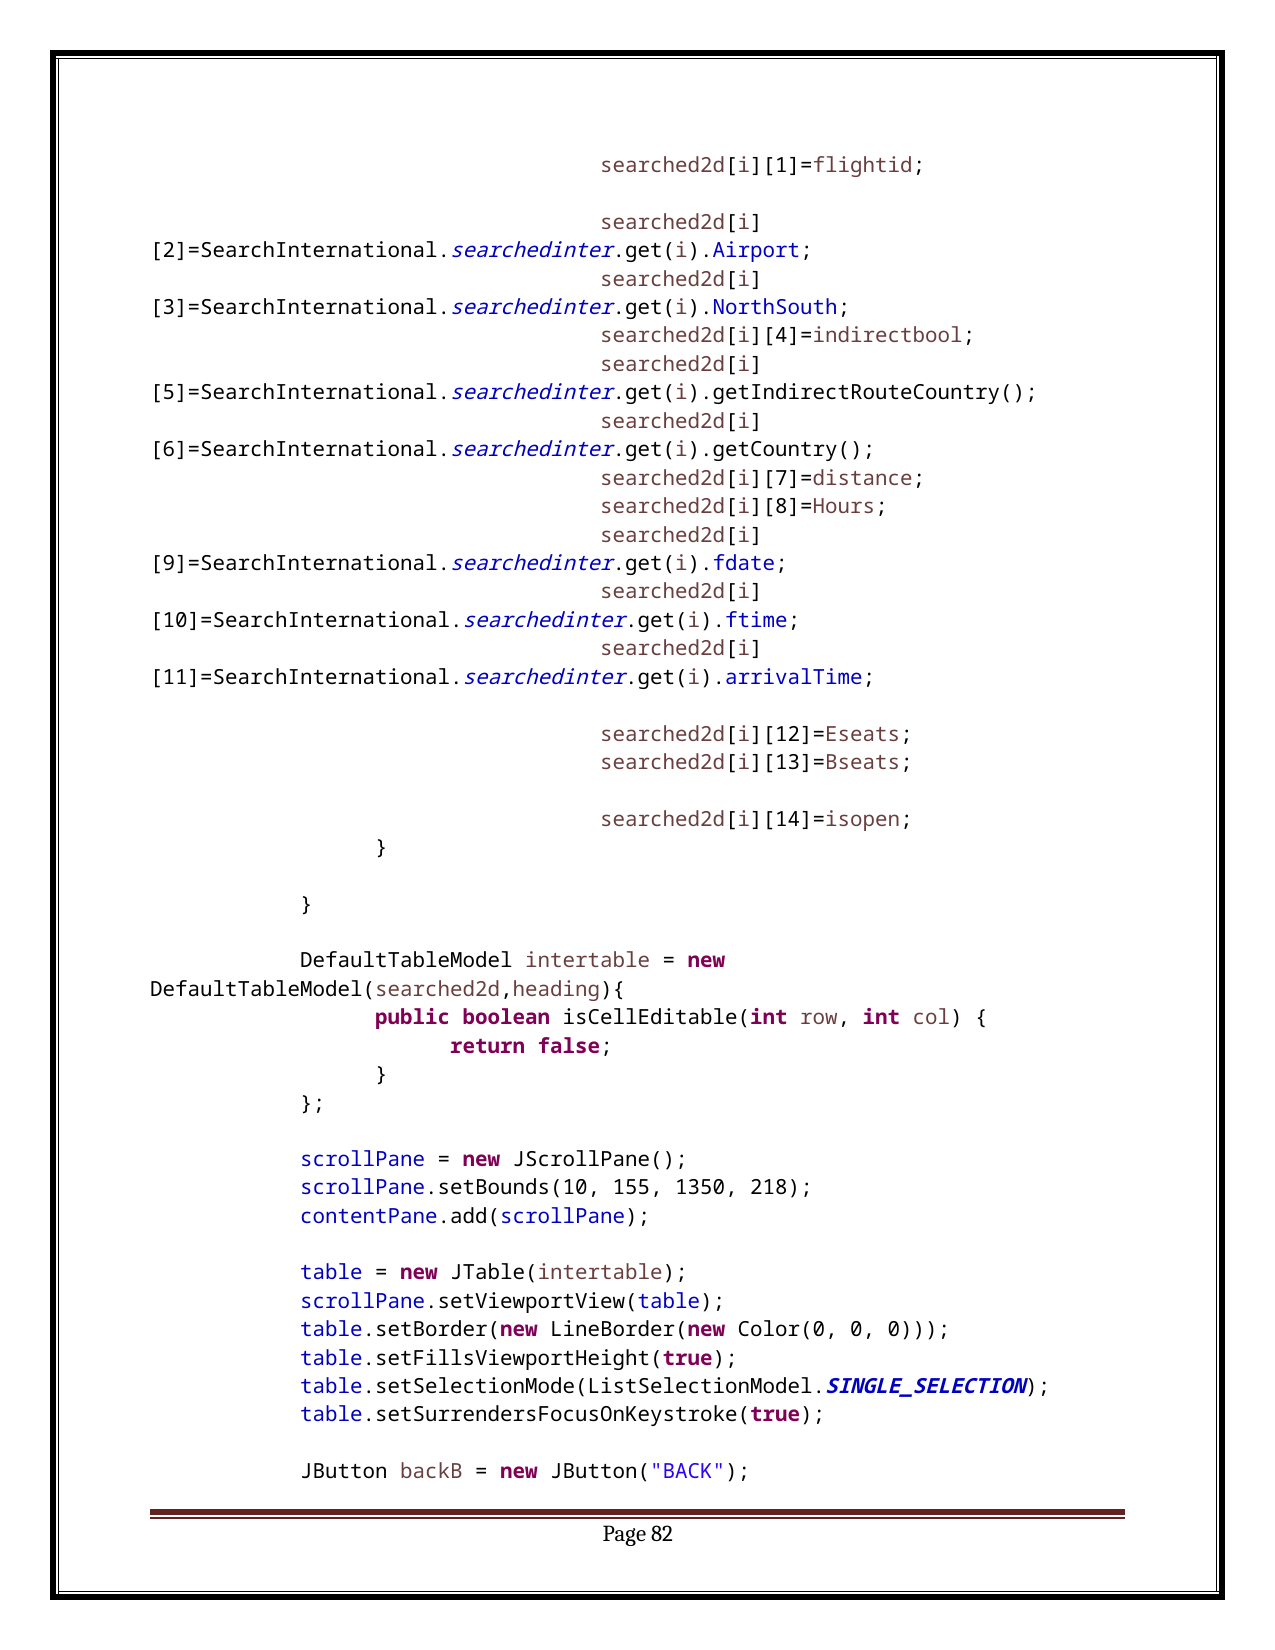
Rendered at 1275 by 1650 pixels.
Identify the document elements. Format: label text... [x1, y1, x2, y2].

text table.setBorder(new LineBorder(new Color(0, 0, 0))); [150, 1314, 1125, 1343]
text } [150, 1059, 1125, 1088]
text }; [150, 1088, 1125, 1116]
text searched2d[i][5]=SearchInternational.searchedinter.get(i).getIndirectRouteCountry(); [150, 349, 1125, 406]
text searched2d[i][12]=Eseats; [150, 719, 1125, 747]
text searched2d[i][4]=indirectbool; [150, 321, 1125, 349]
text public boolean isCellEditable(int row, int col) { [150, 1002, 1125, 1031]
text searched2d[i][1]=flightid; [150, 150, 1125, 207]
text searched2d[i][8]=Hours; [150, 491, 1125, 520]
text searched2d[i][11]=SearchInternational.searchedinter.get(i).arrivalTime; [150, 633, 1125, 719]
text JButton backB = new JButton("BACK"); [150, 1456, 1125, 1484]
text return false; [150, 1031, 1125, 1059]
text table.setSurrendersFocusOnKeystroke(true); [150, 1399, 1125, 1428]
text } [150, 832, 1125, 861]
text searched2d[i][7]=distance; [150, 463, 1125, 491]
text searched2d[i][10]=SearchInternational.searchedinter.get(i).ftime; [150, 577, 1125, 633]
text scrollPane.setBounds(10, 155, 1350, 218); [150, 1172, 1125, 1201]
text scrollPane = new JScrollPane(); [150, 1144, 1125, 1172]
text searched2d[i][3]=SearchInternational.searchedinter.get(i).NorthSouth; [150, 264, 1125, 321]
text searched2d[i][2]=SearchInternational.searchedinter.get(i).Airport; [150, 207, 1125, 264]
text table.setFillsViewportHeight(true); [150, 1343, 1125, 1371]
text table = new JTable(intertable); [150, 1257, 1125, 1286]
text searched2d[i][14]=isopen; [150, 804, 1125, 832]
text table.setSelectionMode(ListSelectionModel.SINGLE_SELECTION); [150, 1371, 1125, 1399]
text contentPane.add(scrollPane); [150, 1201, 1125, 1229]
text } [150, 889, 1125, 917]
text DefaultTableModel intertable = new DefaultTableModel(searched2d,heading){ [150, 945, 1125, 1002]
text searched2d[i][6]=SearchInternational.searchedinter.get(i).getCountry(); [150, 406, 1125, 463]
text searched2d[i][13]=Bseats; [150, 747, 1125, 804]
text scrollPane.setViewportView(table); [150, 1286, 1125, 1314]
text searched2d[i][9]=SearchInternational.searchedinter.get(i).fdate; [150, 520, 1125, 577]
